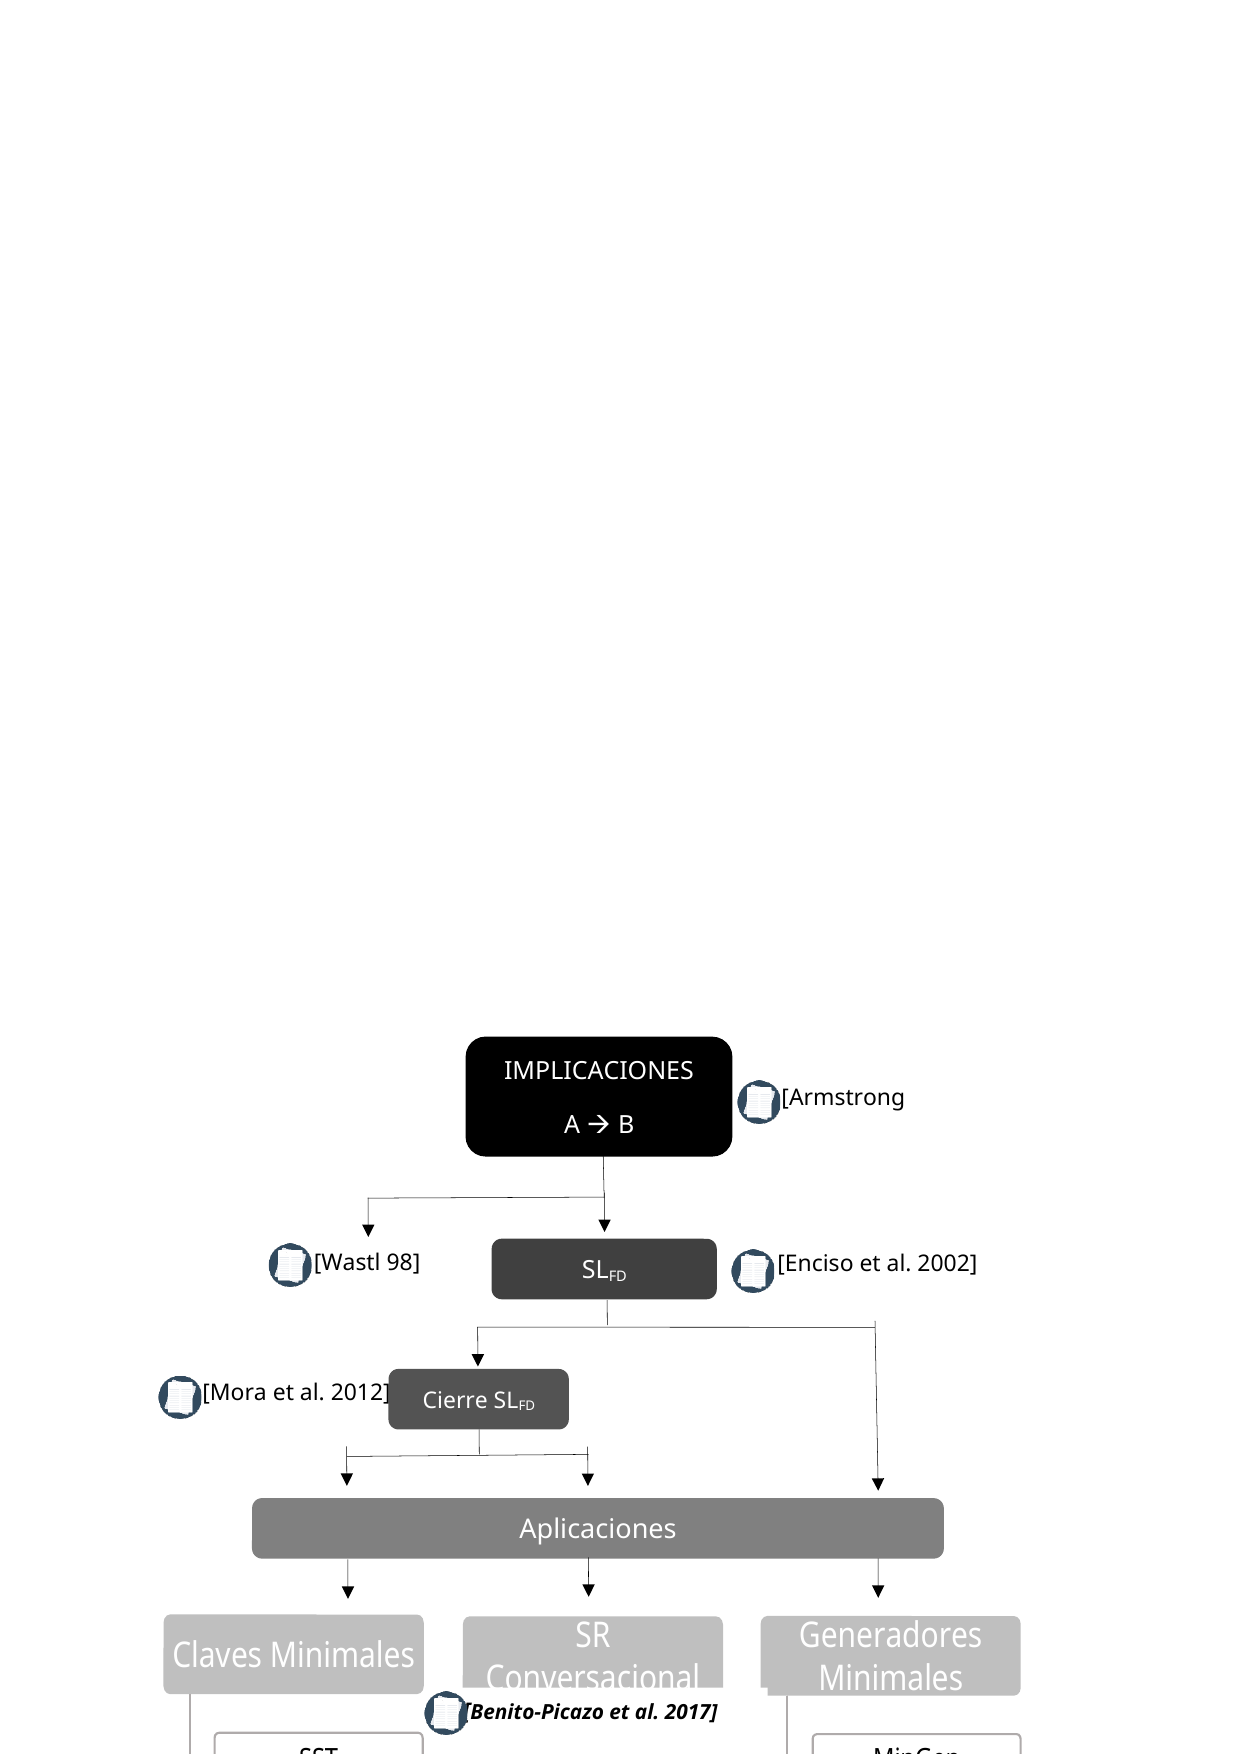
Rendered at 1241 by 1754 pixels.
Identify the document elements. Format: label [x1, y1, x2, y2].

picture [731, 1249, 775, 1293]
picture [737, 1080, 781, 1124]
picture [424, 1691, 468, 1735]
picture [268, 1243, 312, 1287]
picture [158, 1376, 202, 1419]
